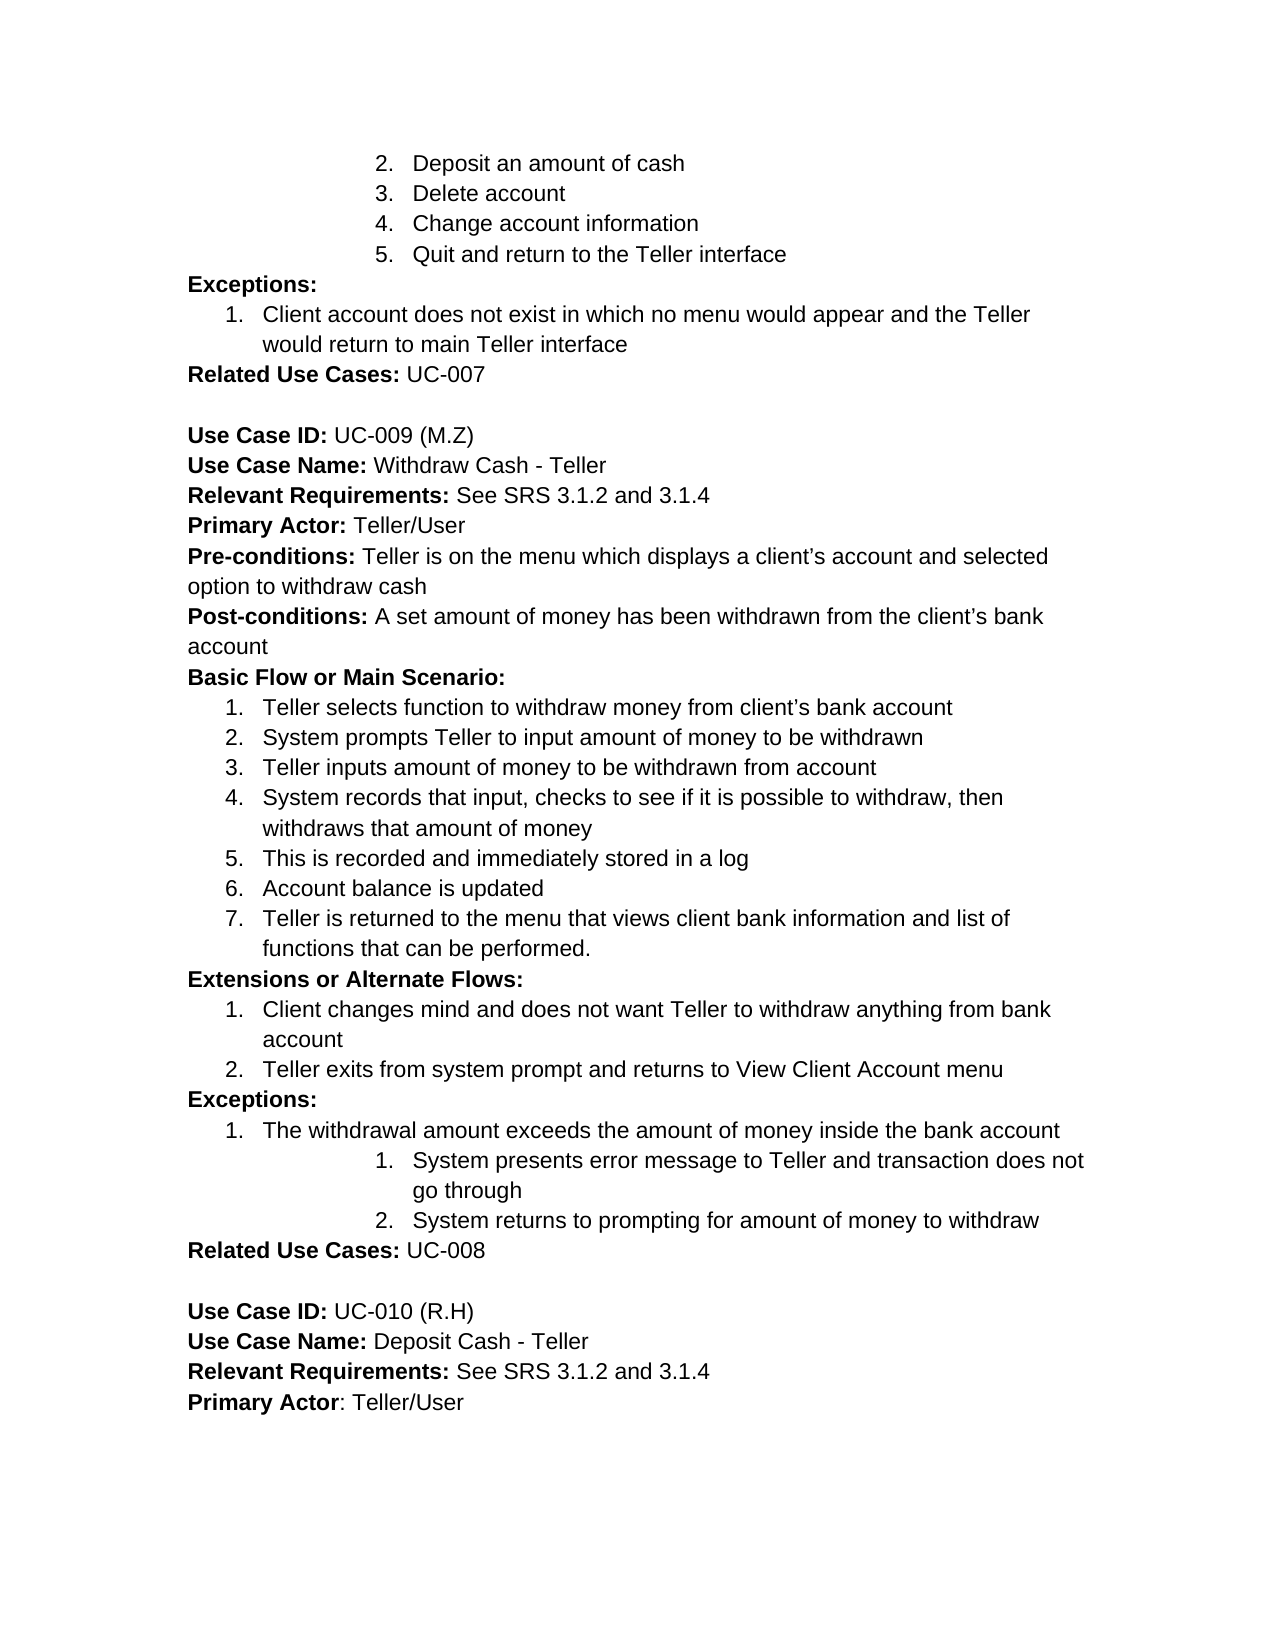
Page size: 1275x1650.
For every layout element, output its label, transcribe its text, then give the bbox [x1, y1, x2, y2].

text Related Use Cases: UC-008 [187, 1237, 1087, 1264]
list System records that input, checks to see if it is possible to withdraw, then withdraws that amount of money [225, 784, 1087, 841]
text Related Use Cases: UC-007 [187, 361, 1087, 388]
text Use Case ID: UC-009 (M.Z) [187, 422, 1087, 448]
text Primary Actor: Teller/User [187, 1388, 1087, 1415]
list Account balance is updated [225, 875, 1087, 901]
text Extensions or Alternate Flows: [187, 966, 1087, 992]
text Use Case Name: Withdraw Cash - Teller [187, 452, 1087, 478]
list The withdrawal amount exceeds the amount of money inside the bank account [225, 1117, 1087, 1143]
list Teller is returned to the menu that views client bank information and list of functions that can be performed. [225, 905, 1087, 962]
list Client changes mind and does not want Teller to withdraw anything from bank account [225, 996, 1087, 1052]
list Quit and return to the Teller interface [375, 241, 1087, 267]
list System returns to prompting for amount of money to withdraw [375, 1207, 1087, 1234]
list Teller selects function to withdraw money from client’s bank account [225, 694, 1087, 720]
list System presents error message to Teller and transaction does not go through [375, 1147, 1087, 1203]
text Primary Actor: Teller/User [187, 512, 1087, 539]
list This is recorded and immediately stored in a log [225, 845, 1087, 871]
text Relevant Requirements: See SRS 3.1.2 and 3.1.4 [187, 482, 1087, 509]
text Post-conditions: A set amount of money has been withdrawn from the client’s bank account [187, 603, 1087, 660]
list Client account does not exist in which no menu would appear and the Teller would return to main Teller interface [225, 301, 1087, 358]
list Teller exits from system prompt and returns to View Client Account menu [225, 1056, 1087, 1083]
text Exceptions: [187, 1086, 1087, 1113]
list System prompts Teller to input amount of money to be withdrawn [225, 724, 1087, 750]
list Change account information [375, 210, 1087, 237]
text Relevant Requirements: See SRS 3.1.2 and 3.1.4 [187, 1358, 1087, 1385]
text Use Case Name: Deposit Cash - Teller [187, 1328, 1087, 1354]
list Delete account [375, 180, 1087, 207]
text Use Case ID: UC-010 (R.H) [187, 1298, 1087, 1324]
text Basic Flow or Main Scenario: [187, 663, 1087, 690]
list Teller inputs amount of money to be withdrawn from account [225, 754, 1087, 781]
text Exceptions: [187, 271, 1087, 297]
list Deposit an amount of cash [375, 150, 1087, 176]
text Pre-conditions: Teller is on the menu which displays a client’s account and selected option to withdraw cash [187, 543, 1087, 599]
